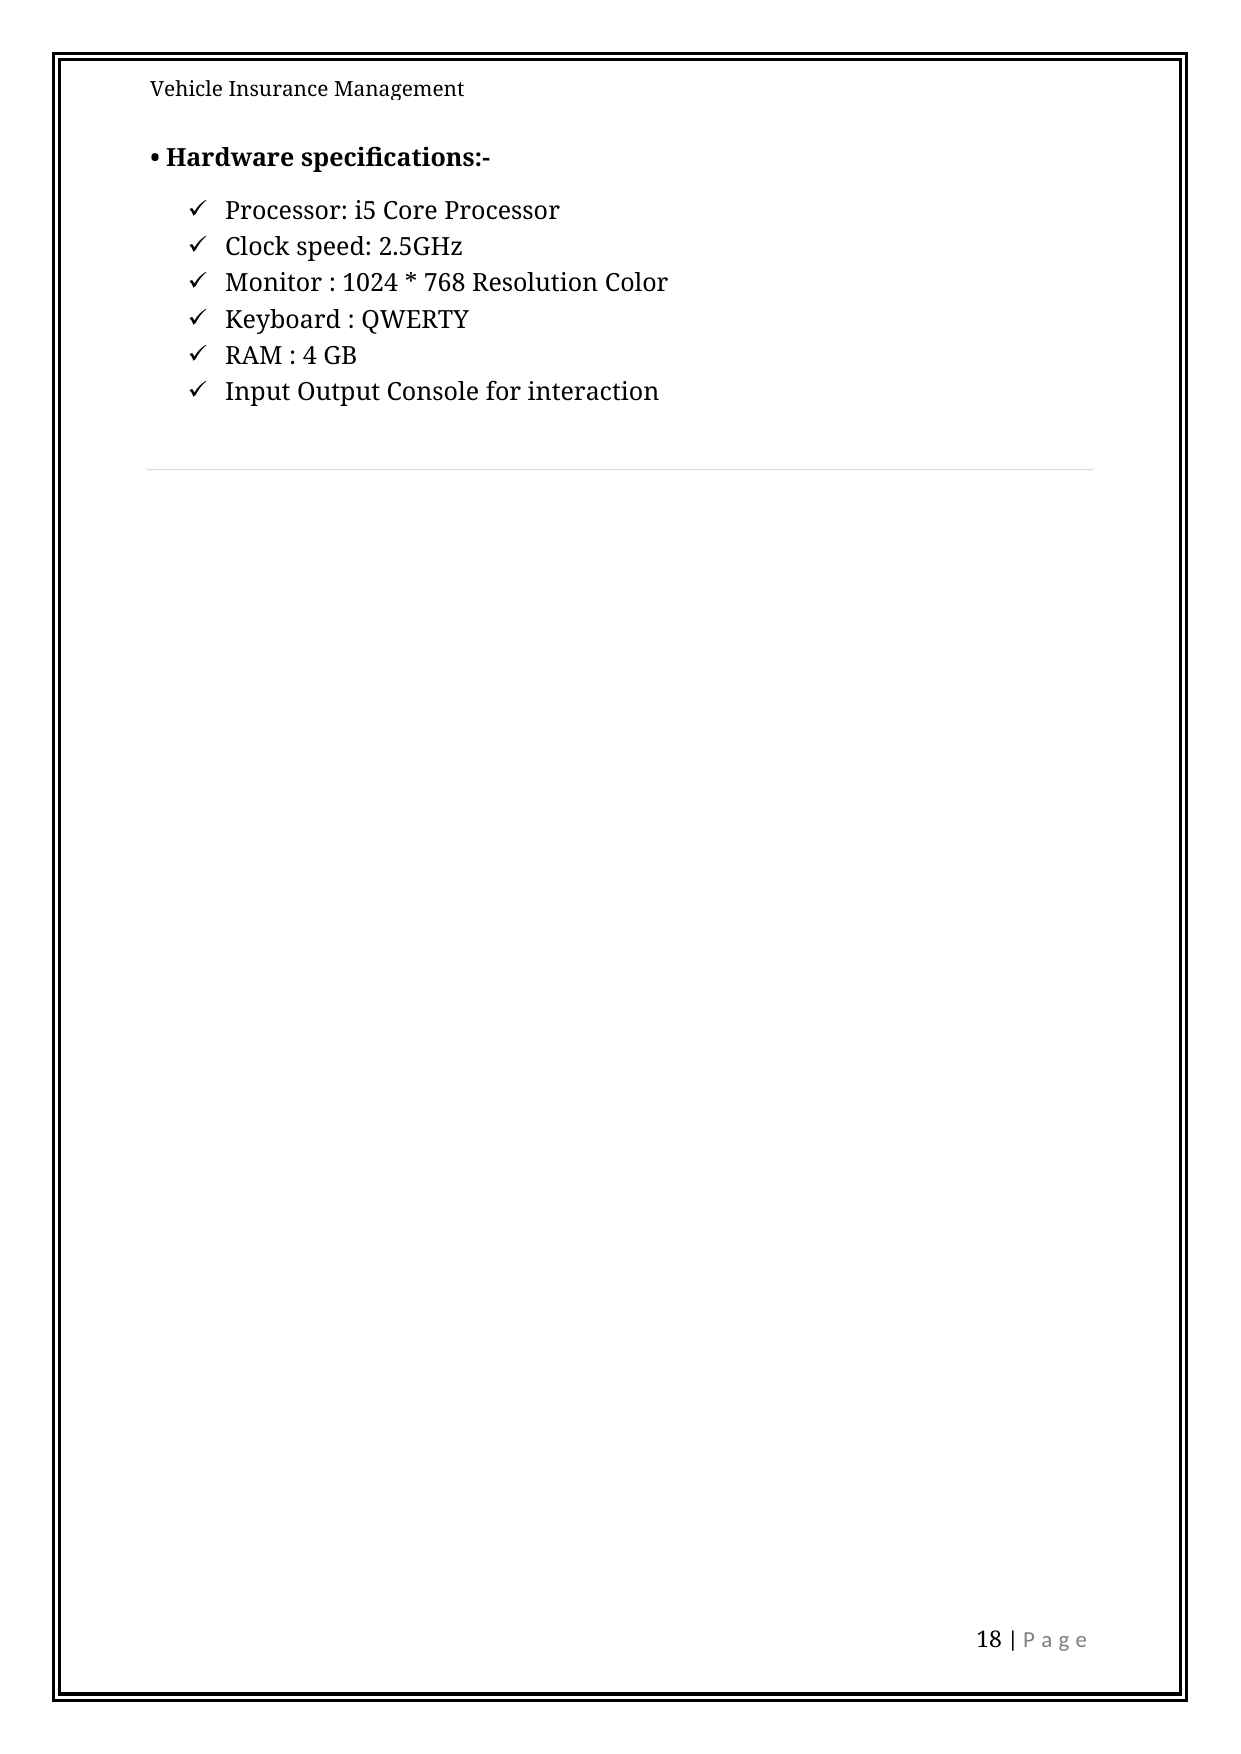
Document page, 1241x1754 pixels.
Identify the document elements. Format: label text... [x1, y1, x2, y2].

list Clock speed: 2.5GHz [187, 229, 1157, 263]
list Keyboard : QWERTY [187, 301, 1157, 336]
list Input Output Console for interaction [187, 374, 1157, 408]
list Hardware specifications:- [150, 139, 1157, 174]
list Monitor : 1024 * 768 Resolution Color [187, 265, 1157, 299]
list RAM : 4 GB [187, 338, 1157, 372]
list Processor: i5 Core Processor [187, 192, 1157, 227]
